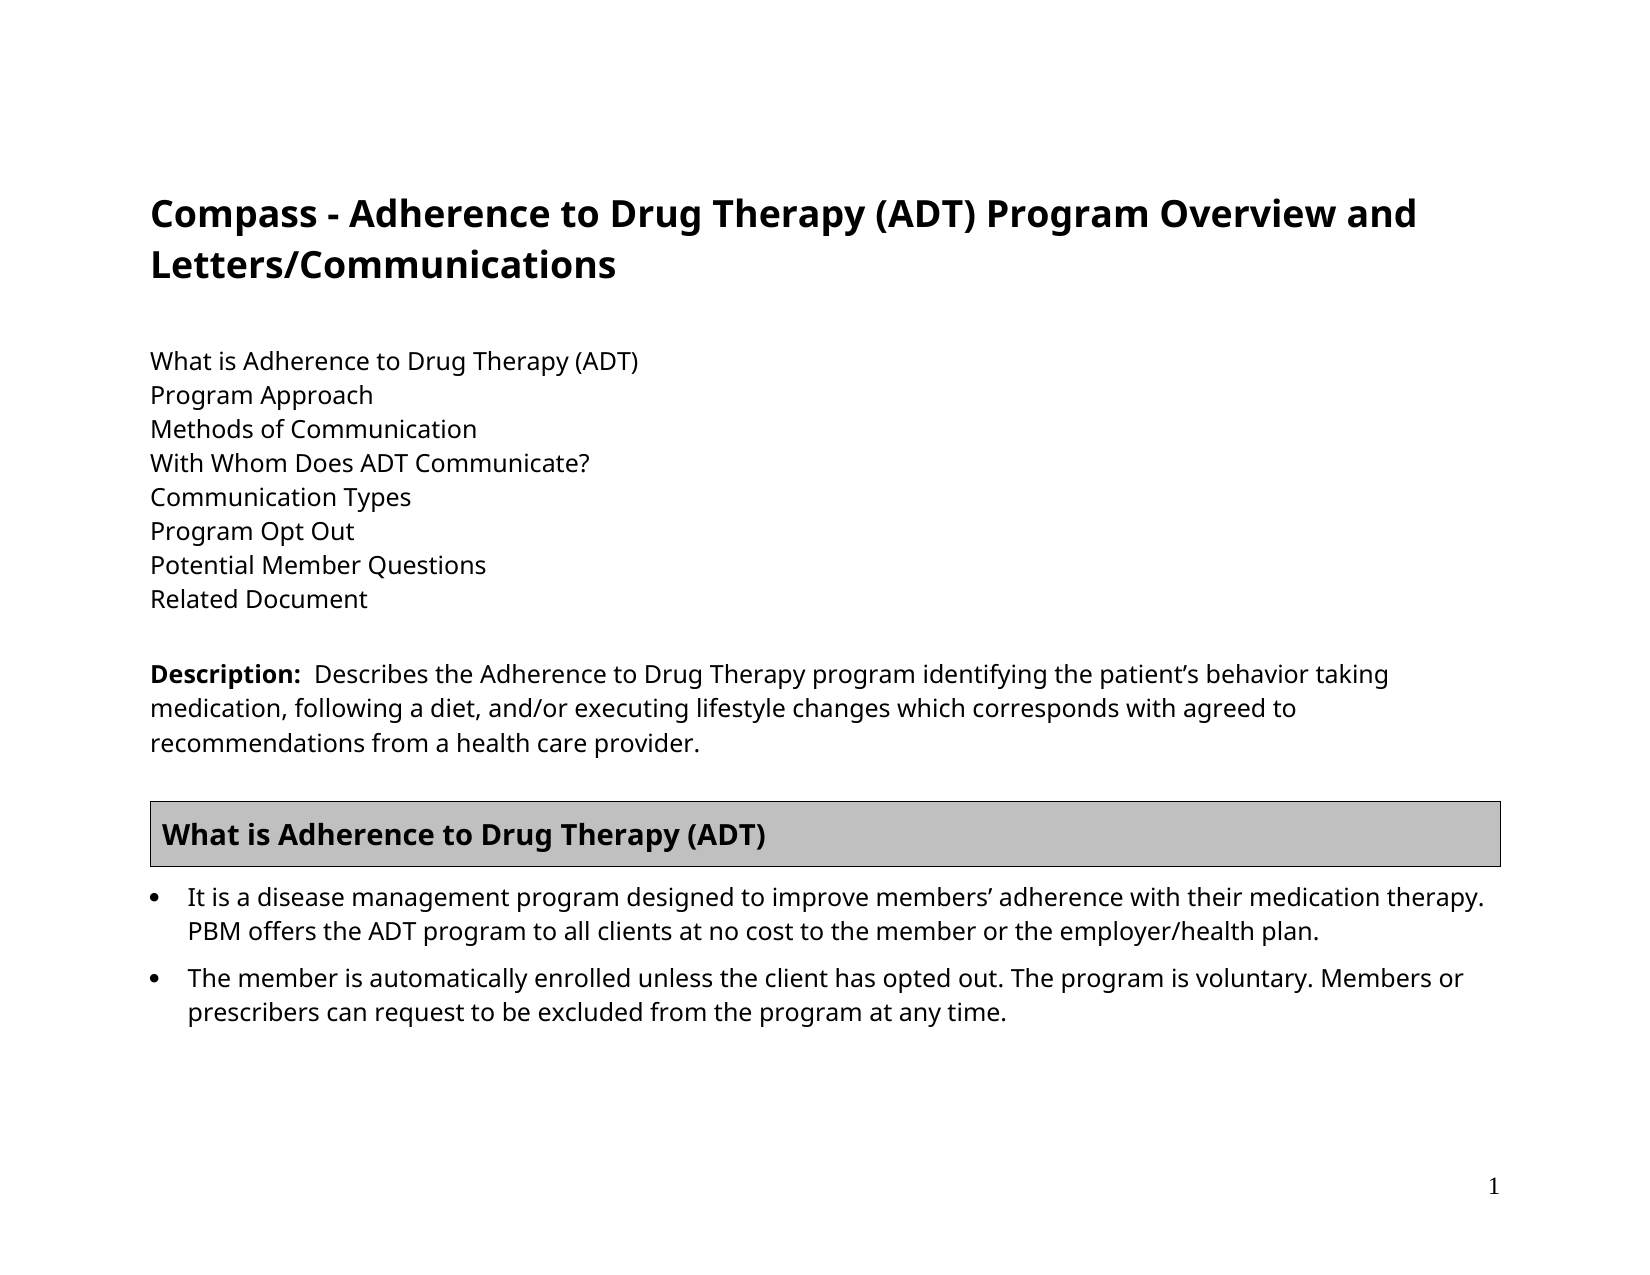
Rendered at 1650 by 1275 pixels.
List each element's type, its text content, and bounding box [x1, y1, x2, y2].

text Communication Types [150, 479, 1500, 514]
table_header What is Adherence to Drug Therapy (ADT) [151, 802, 1500, 866]
text Program Approach [150, 377, 1500, 411]
text Potential Member Questions [150, 548, 1500, 582]
list It is a disease management program designed to improve members’ adherence with their medication therapy. PBM offers the ADT program to all clients at no cost to the member or the employer/health plan. [150, 880, 1500, 948]
text Description: Describes the Adherence to Drug Therapy program identifying the patient’s behavior taking medication, following a diet, and/or executing lifestyle changes which corresponds with agreed to recommendations from a health care provider. [150, 657, 1500, 759]
text With Whom Does ADT Communicate? [150, 446, 1500, 479]
text What is Adherence to Drug Therapy (ADT) [150, 343, 1500, 377]
list The member is automatically enrolled unless the client has opted out. The program is voluntary. Members or prescribers can request to be excluded from the program at any time. [150, 960, 1500, 1028]
text Program Opt Out [150, 514, 1500, 548]
text Related Document [150, 582, 1500, 616]
text Methods of Communication [150, 411, 1500, 446]
subtitle Compass - Adherence to Drug Therapy (ADT) Program Overview and Letters/Communications [150, 187, 1500, 289]
